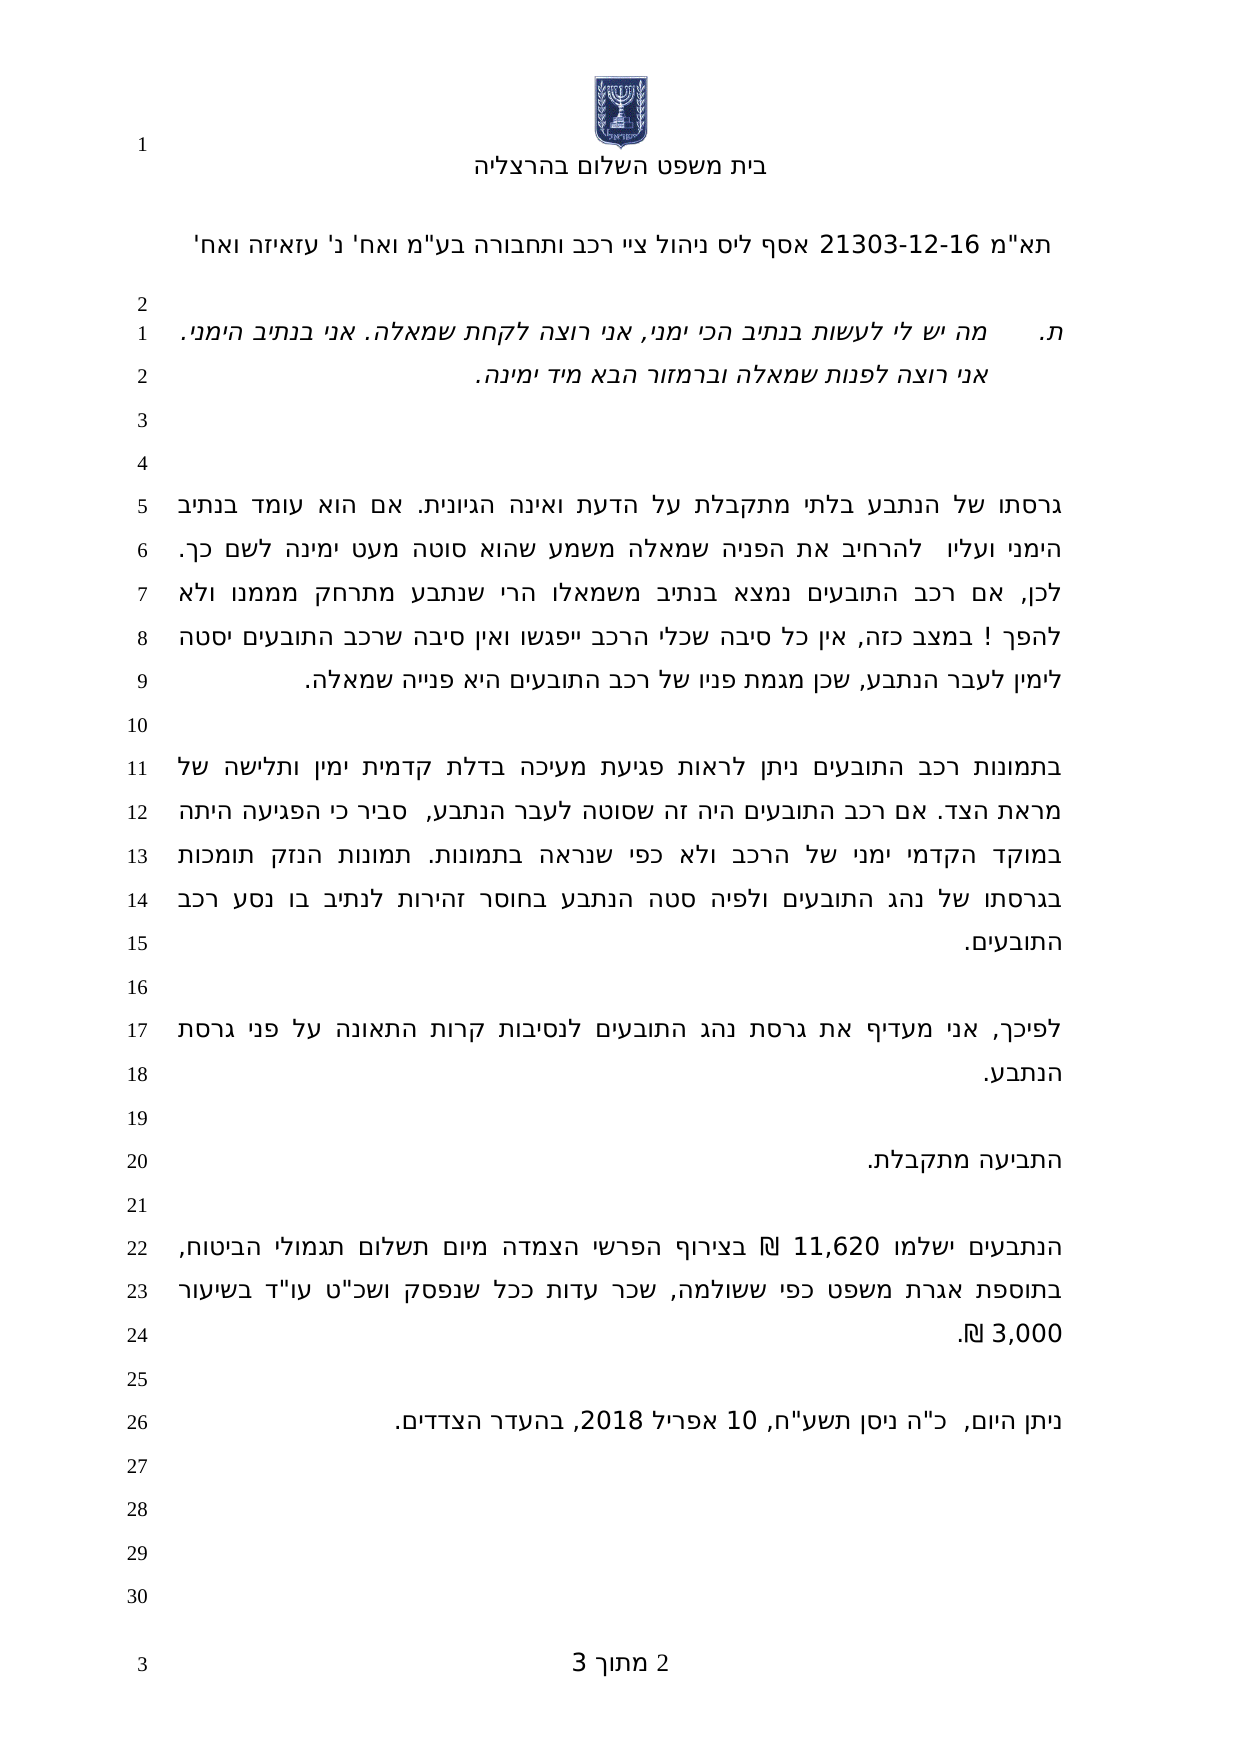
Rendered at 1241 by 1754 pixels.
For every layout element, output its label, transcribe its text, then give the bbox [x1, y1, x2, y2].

text גרסתו של הנתבע בלתי מתקבלת על הדעת ואינה הגיונית. אם הוא עומד בנתיב הימני ועליו להרחיב את הפניה שמאלה משמע שהוא סוטה מעט ימינה לשם כך. לכן, אם רכב התובעים נמצא בנתיב משמאלו הרי שנתבע מתרחק מממנו ולא להפך ! במצב כזה, אין כל סיבה שכלי הרכב ייפגשו ואין סיבה שרכב התובעים יסטה לימין לעבר הנתבע, שכן מגמת פניו של רכב התובעים היא פנייה שמאלה. [177, 491, 1063, 695]
text התביעה מתקבלת. [177, 1145, 1063, 1174]
picture [589, 75, 651, 152]
text הנתבעים ישלמו 11,620 ₪ בצירוף הפרשי הצמדה מיום תשלום תגמולי הביטוח, בתוספת אגרת משפט כפי ששולמה, שכר עדות ככל שנפסק ושכ"ט עו"ד בשיעור 3,000 ₪. [177, 1232, 1063, 1348]
text בתמונות רכב התובעים ניתן לראות פגיעת מעיכה בדלת קדמית ימין ותלישה של מראת הצד. אם רכב התובעים היה זה שסוטה לעבר הנתבע, סביר כי הפגיעה היתה במוקד הקדמי ימני של הרכב ולא כפי שנראה בתמונות. תמונות הנזק תומכות בגרסתו של נהג התובעים ולפיה סטה הנתבע בחוסר זהירות לנתיב בו נסע רכב התובעים. [177, 752, 1063, 957]
text לפיכך, אני מעדיף את גרסת נהג התובעים לנסיבות קרות התאונה על פני גרסת הנתבע. [177, 1014, 1063, 1087]
text ניתן היום, , , בהעדר הצדדים. [177, 1406, 1063, 1435]
text ת. מה יש לי לעשות בנתיב הכי ימני, אני רוצה לקחת שמאלה. אני בנתיב הימני. אני רוצה לפנות שמאלה וברמזור הבא מיד ימינה. [177, 317, 1063, 390]
